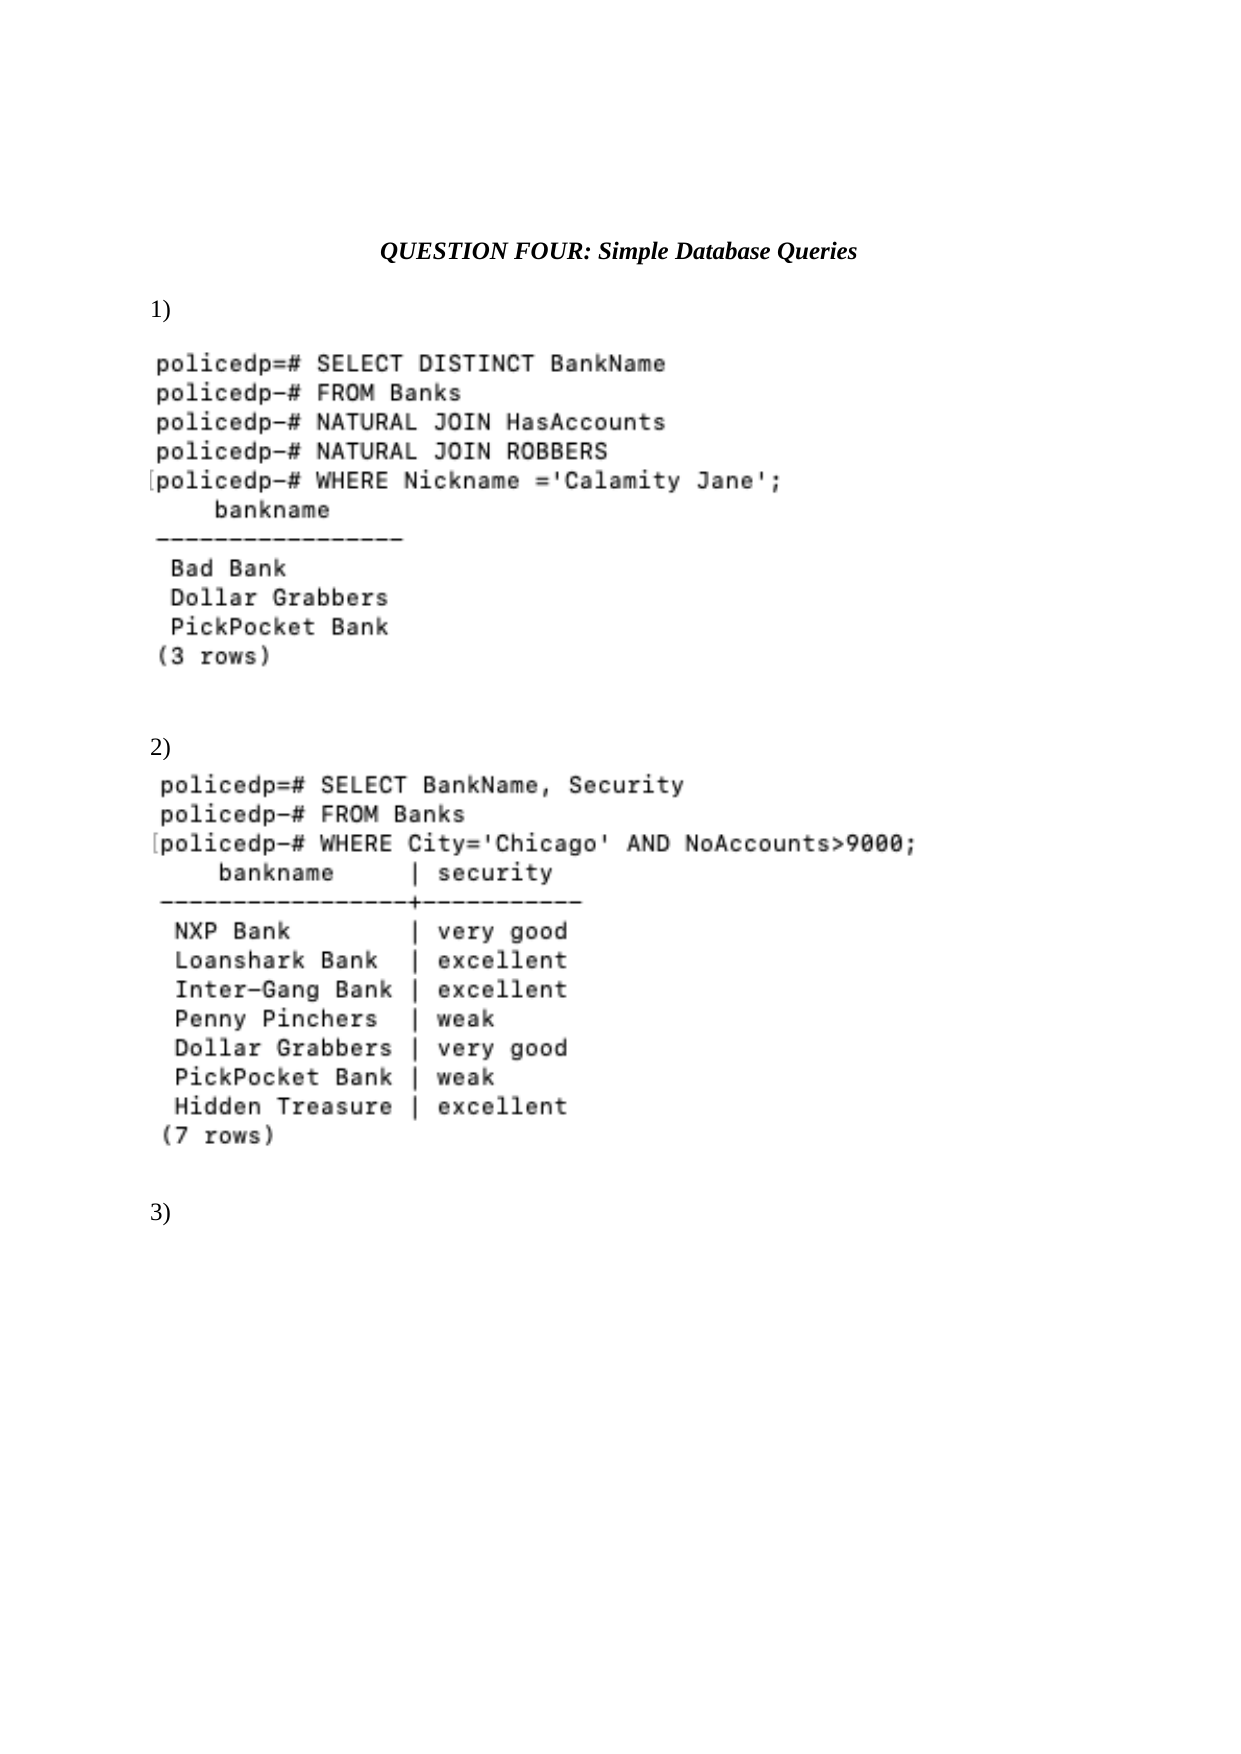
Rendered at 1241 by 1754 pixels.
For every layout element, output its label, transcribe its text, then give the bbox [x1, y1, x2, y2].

text QUESTION FOUR: Simple Database Queries [150, 236, 1090, 265]
picture [150, 351, 805, 675]
text 3) [150, 1197, 1090, 1226]
text 1) [150, 294, 1090, 322]
picture [150, 760, 919, 1169]
text 2) [150, 732, 1090, 760]
